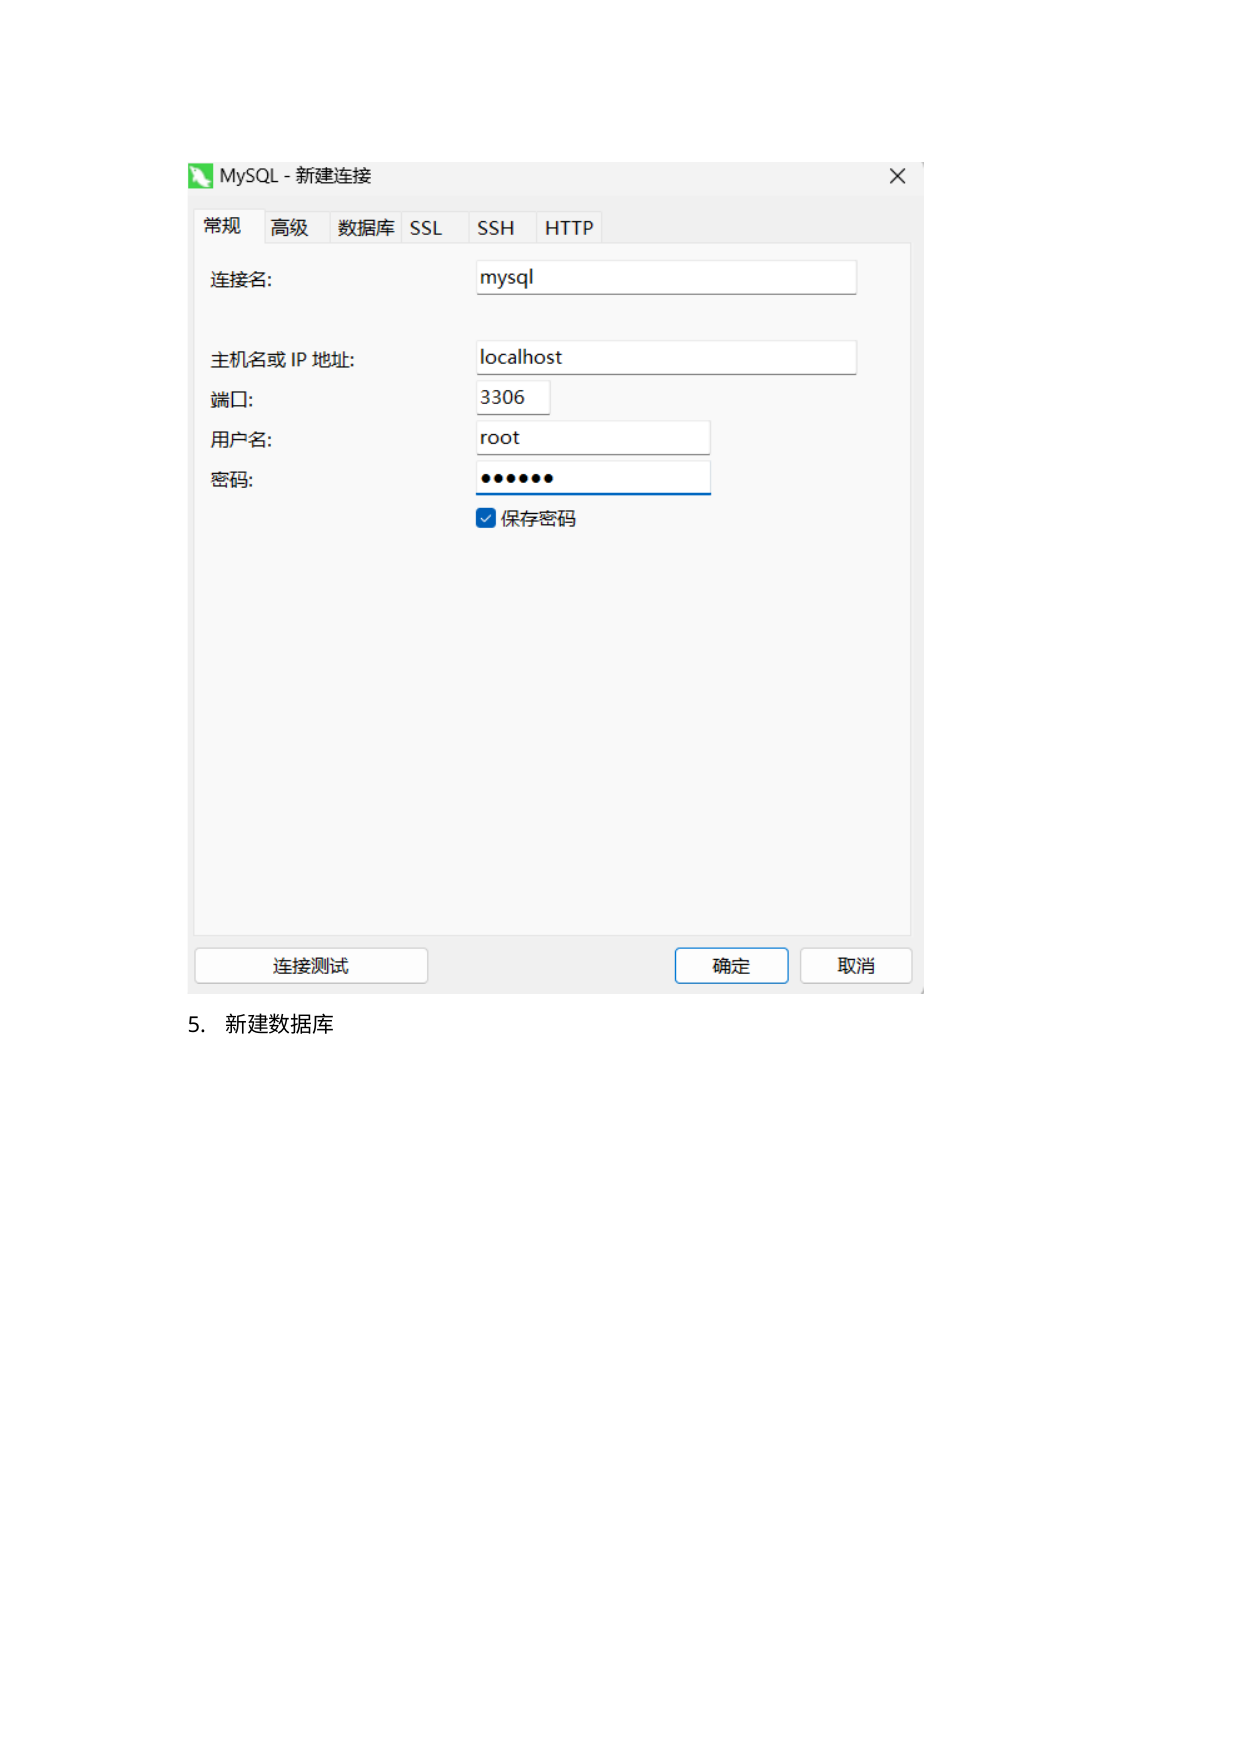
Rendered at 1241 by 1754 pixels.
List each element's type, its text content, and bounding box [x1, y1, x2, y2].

picture [187, 162, 924, 994]
list 新建数据库 [187, 1007, 1053, 1039]
